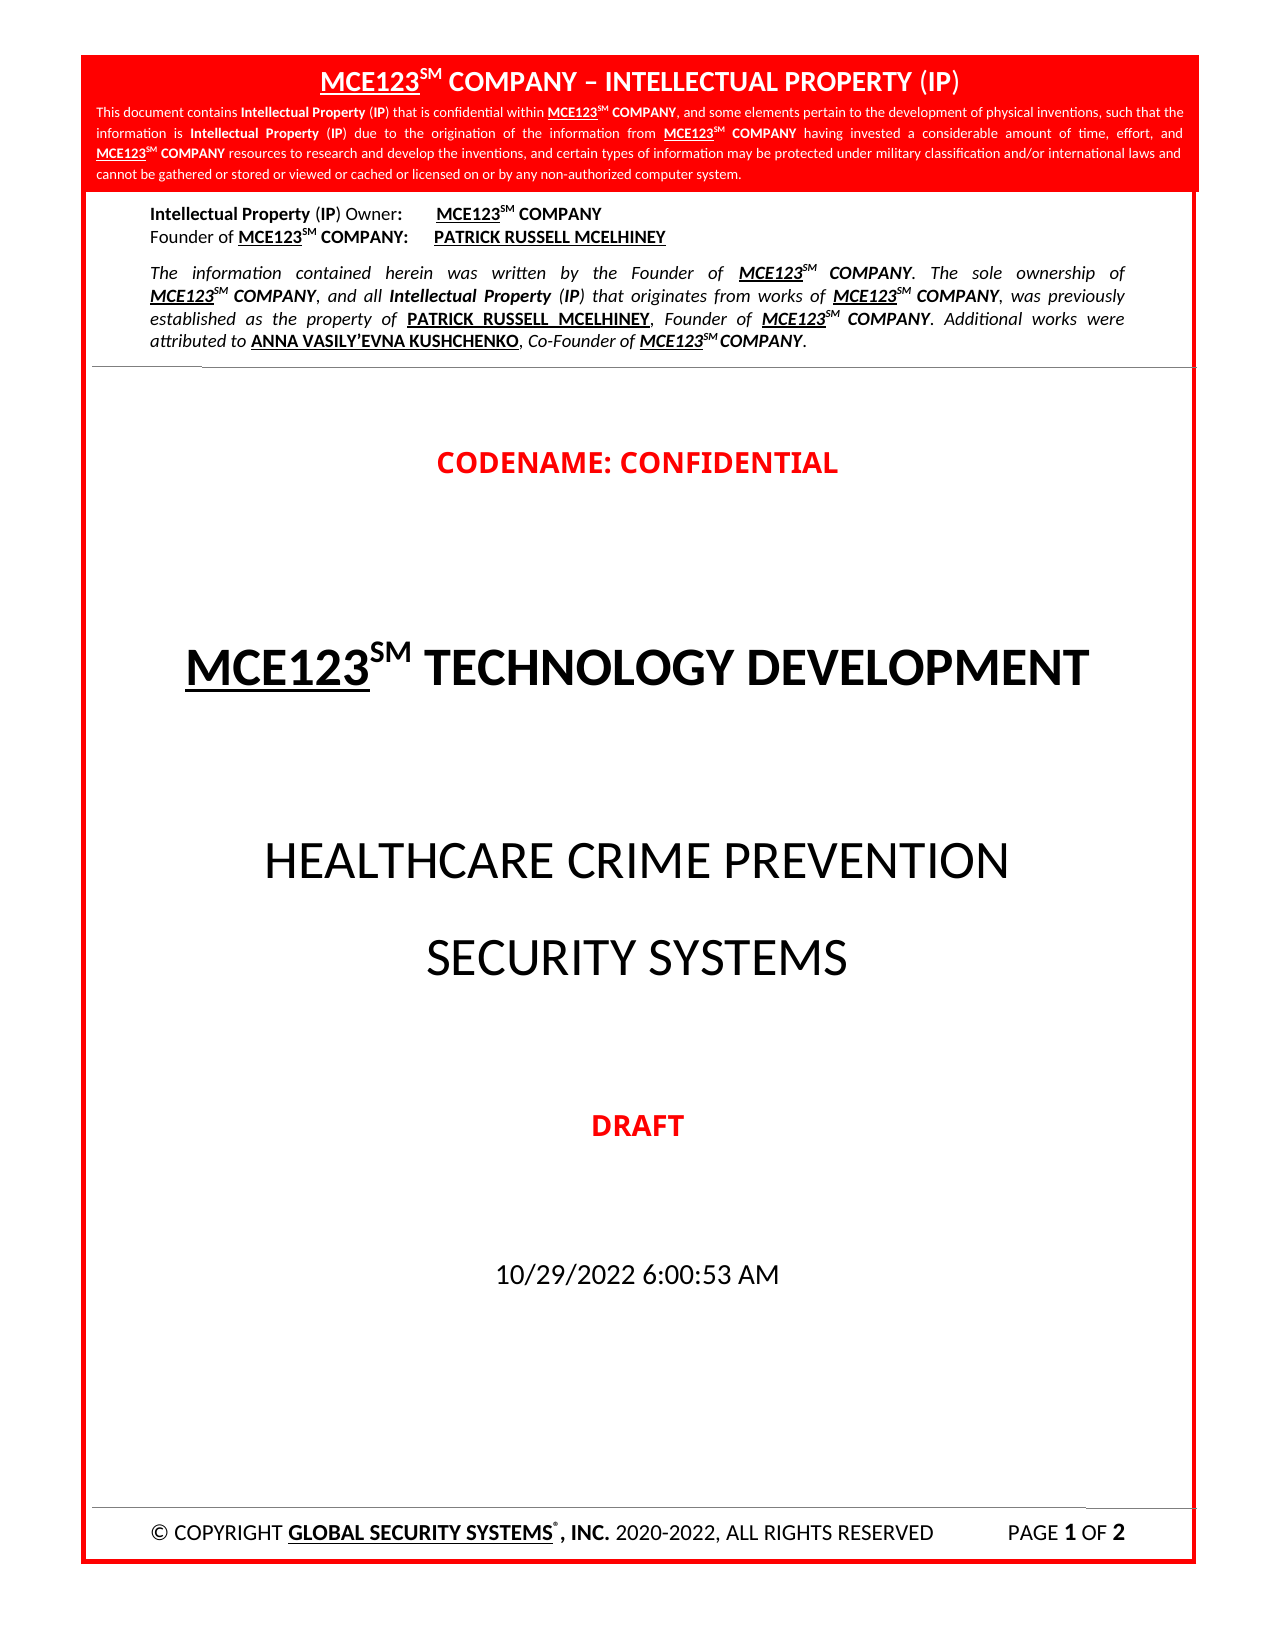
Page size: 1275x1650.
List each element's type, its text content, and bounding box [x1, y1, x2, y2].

text SECURITY SYSTEMS [150, 923, 1125, 989]
text CODENAME: CONFIDENTIAL [150, 442, 1125, 482]
text HEALTHCARE CRIME PREVENTION [150, 826, 1125, 892]
text MCE123SM TECHNOLOGY DEVELOPMENT [150, 632, 1125, 698]
text DRAFT [150, 1105, 1125, 1144]
text 10/29/2022 6:00:53 AM [150, 1256, 1125, 1292]
